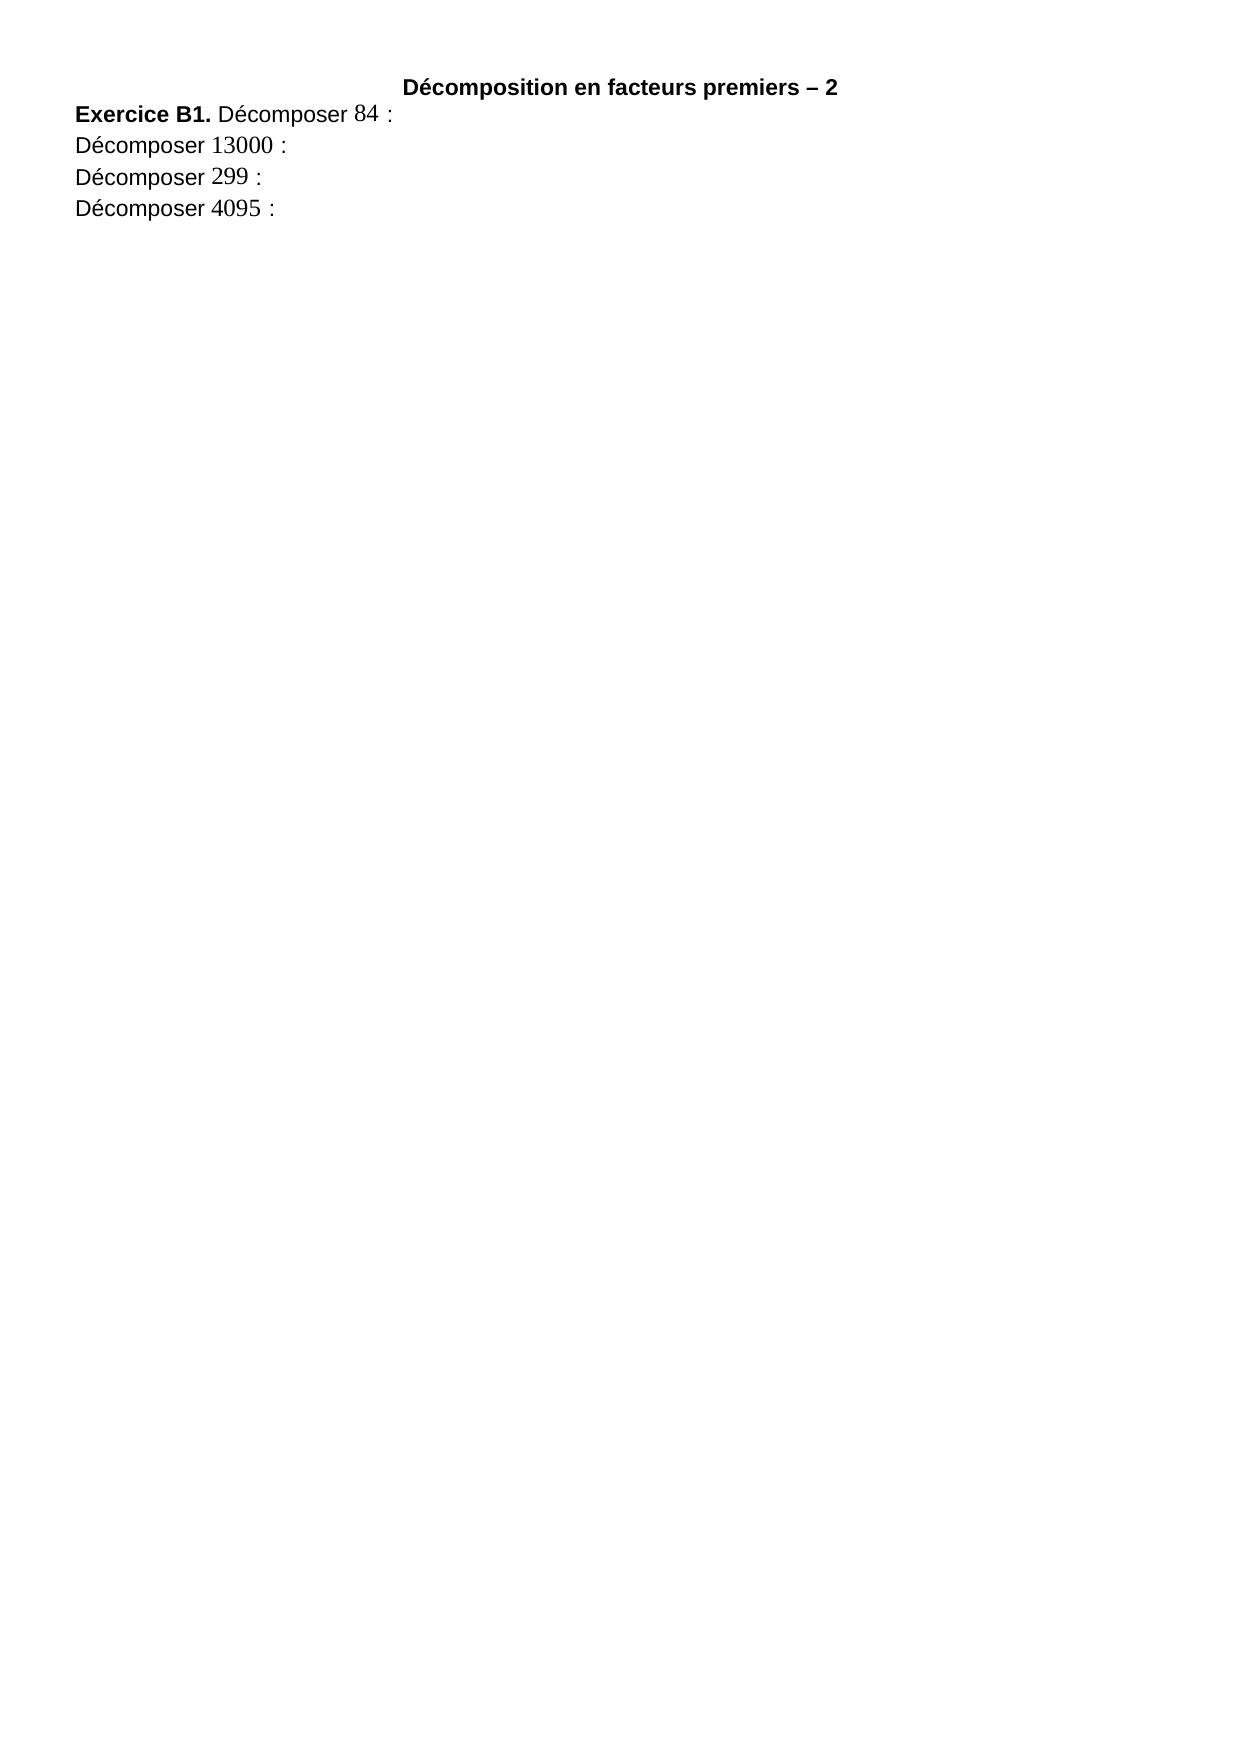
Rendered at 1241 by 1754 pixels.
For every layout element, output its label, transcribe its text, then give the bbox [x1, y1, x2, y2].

list Décomposer : [75, 194, 1165, 252]
list Exercice B1. Décomposer : [75, 100, 1165, 128]
list Décomposer : Décomposer : [75, 132, 1165, 191]
